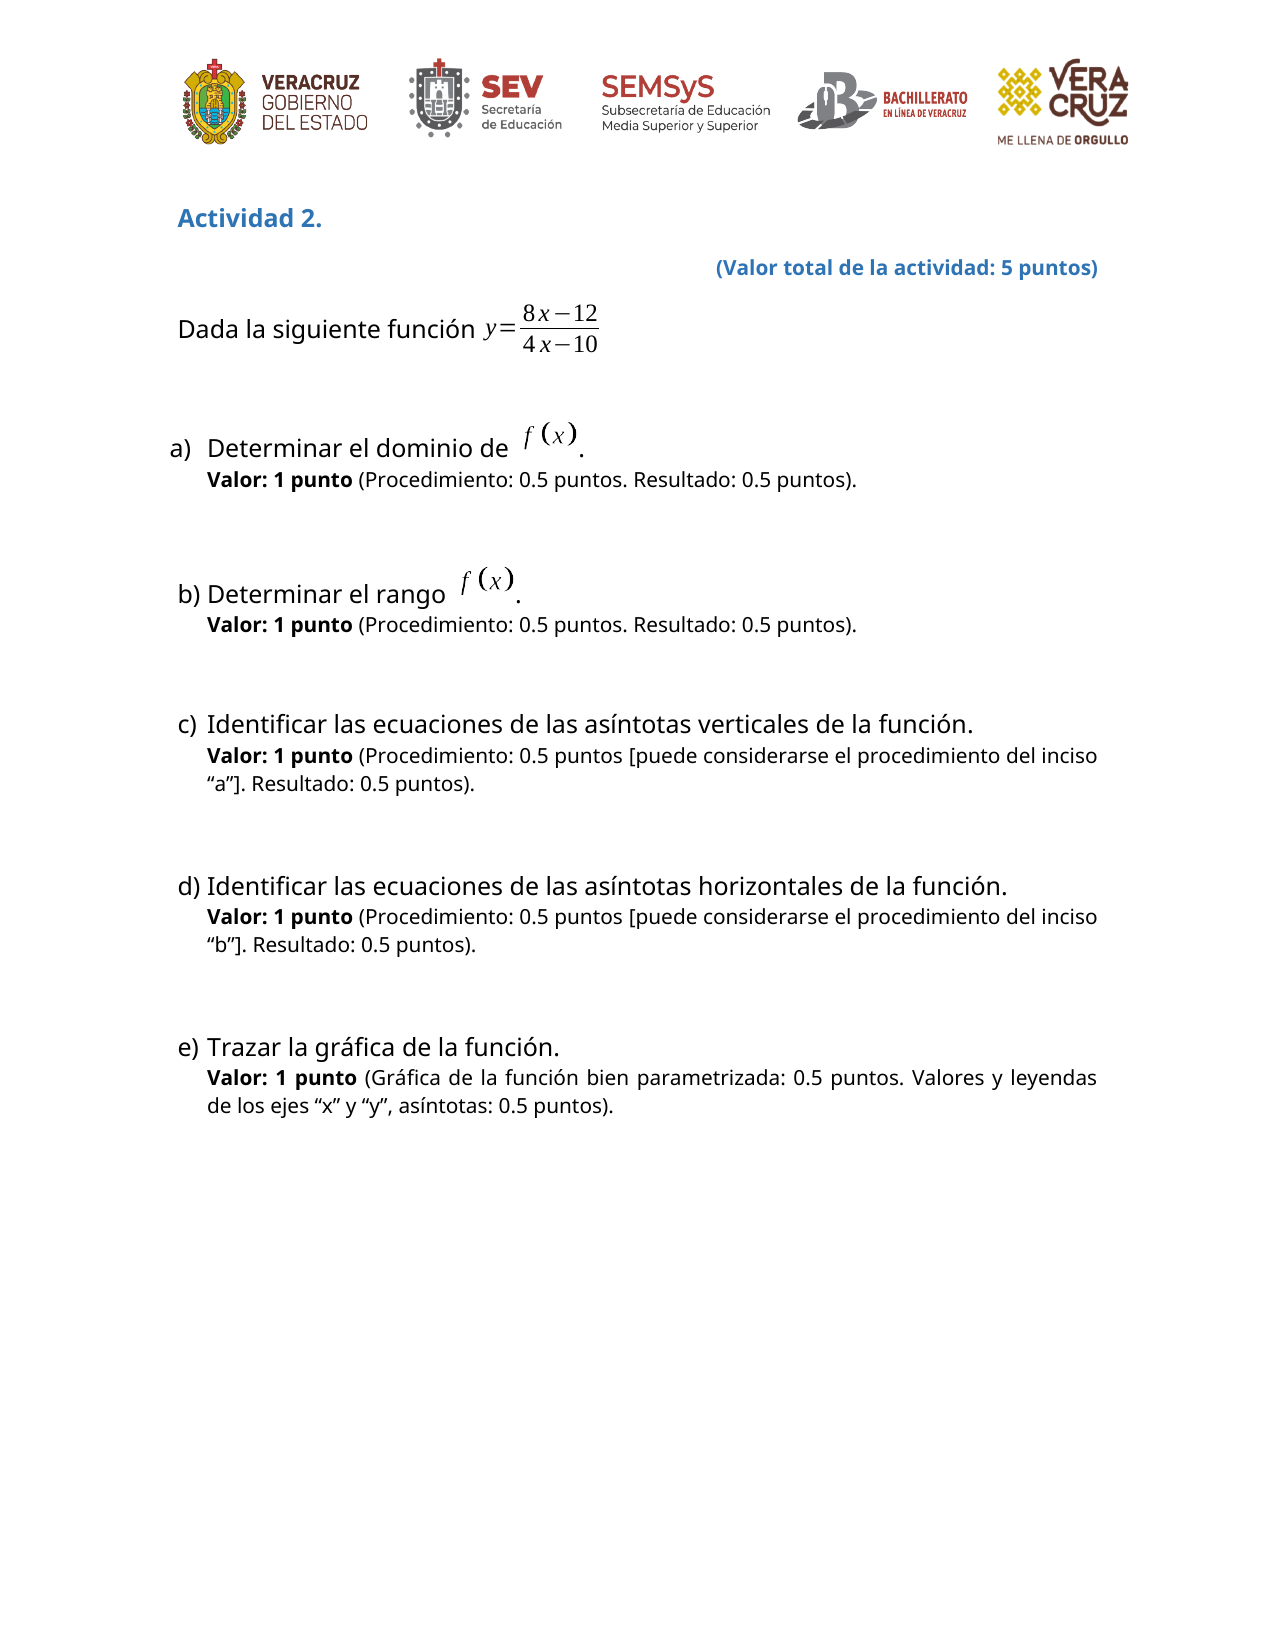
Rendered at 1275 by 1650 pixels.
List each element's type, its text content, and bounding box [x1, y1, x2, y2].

list Identificar las ecuaciones de las asíntotas horizontales de la función. [177, 868, 1098, 902]
list Trazar la gráfica de la función. [177, 1029, 1098, 1063]
text Valor: 1 punto (Procedimiento: 0.5 puntos [puede considerarse el procedimiento del inciso “a”]. Resultado: 0.5 puntos). [207, 741, 1098, 798]
text (Valor total de la actividad: 5 puntos) [177, 253, 1098, 281]
list Determinar el rango . [177, 562, 1098, 611]
text Valor: 1 punto (Procedimiento: 0.5 puntos [puede considerarse el procedimiento del inciso “b”]. Resultado: 0.5 puntos). [207, 902, 1098, 959]
picture [177, 24, 1145, 176]
text Dada la siguiente función [177, 300, 1098, 359]
text Actividad 2. [177, 200, 1098, 234]
list Determinar el dominio de . [169, 416, 1098, 465]
list Valor: 1 punto (Procedimiento: 0.5 puntos. Resultado: 0.5 puntos). [207, 611, 1098, 639]
list Valor: 1 punto (Gráfica de la función bien parametrizada: 0.5 puntos. Valores y leyendas de los ejes “x” y “y”, asíntotas: 0.5 puntos). [207, 1063, 1098, 1120]
list Identificar las ecuaciones de las asíntotas verticales de la función. [177, 707, 1098, 741]
list Valor: 1 punto (Procedimiento: 0.5 puntos. Resultado: 0.5 puntos). [207, 465, 1098, 493]
